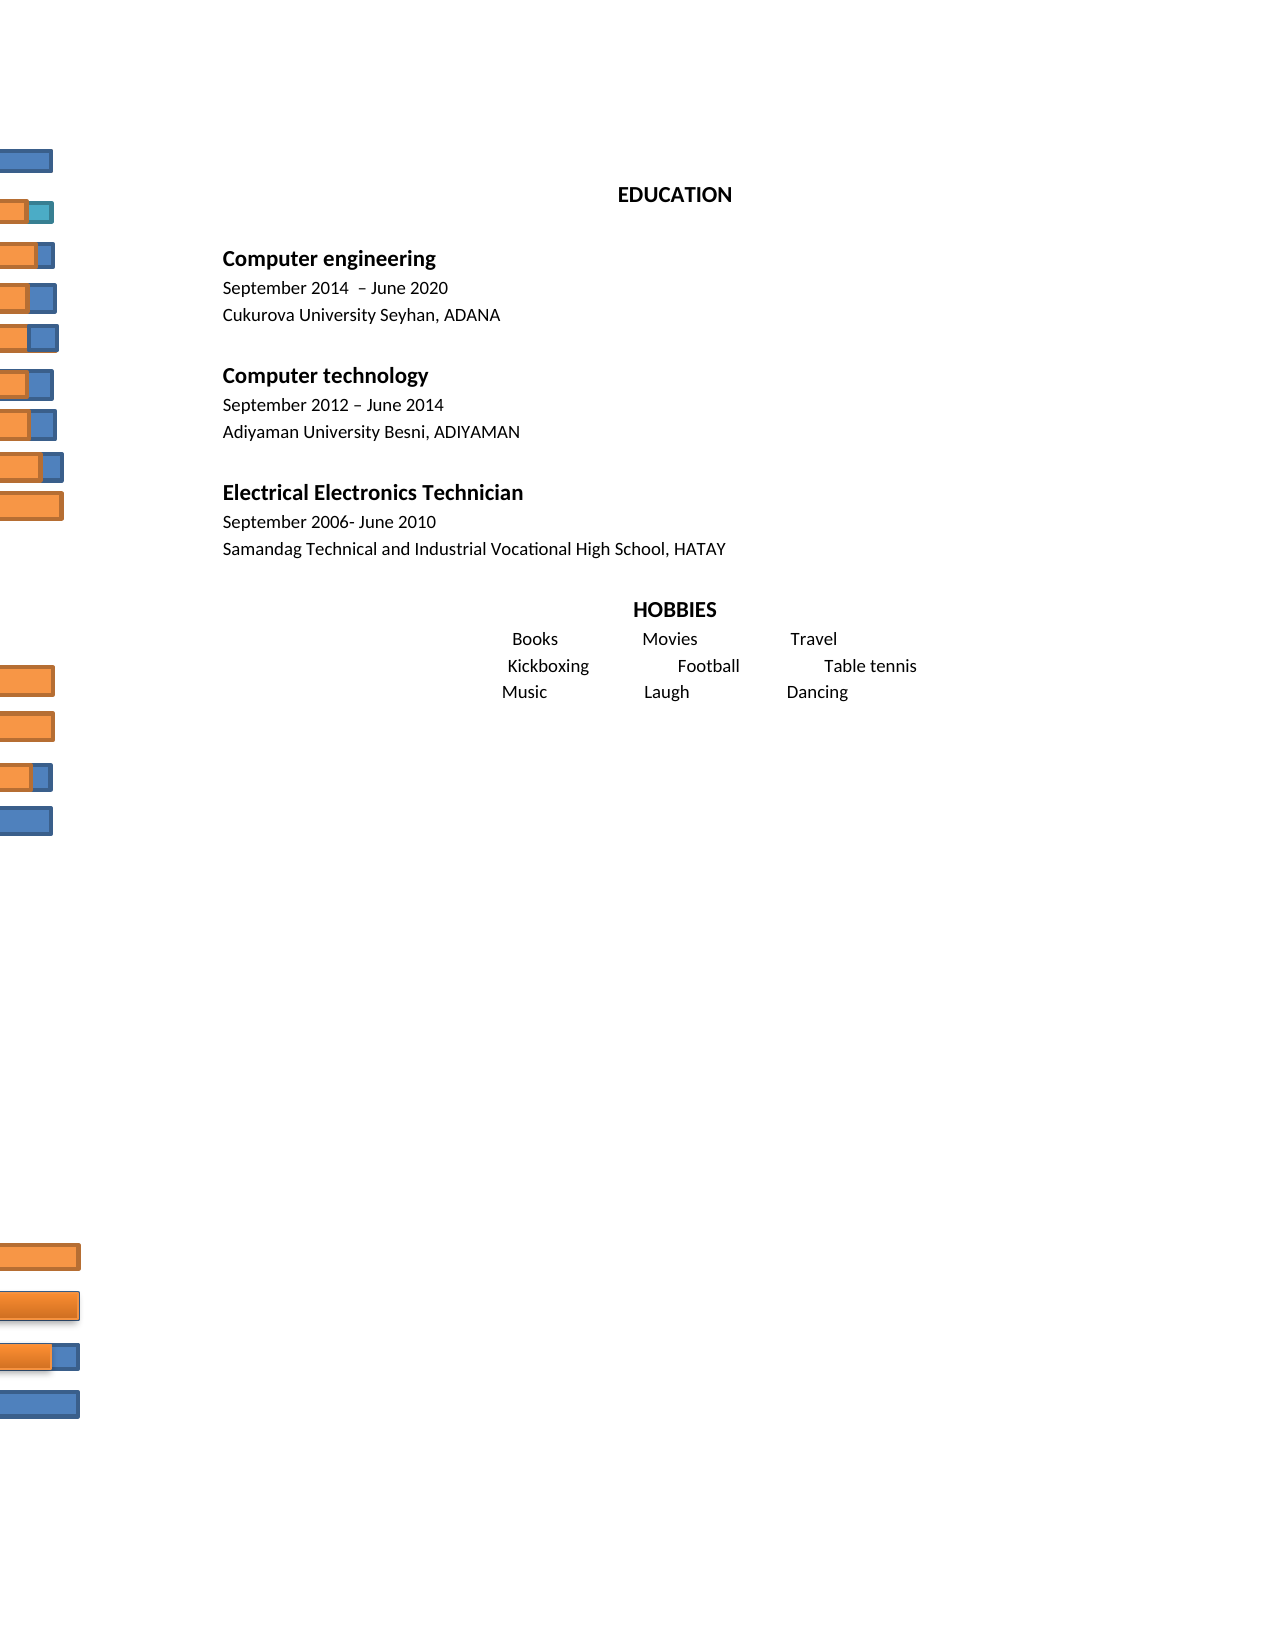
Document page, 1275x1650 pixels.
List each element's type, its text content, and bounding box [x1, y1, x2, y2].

list Computer technology [223, 361, 1127, 389]
list September 2012 – June 2014 [223, 393, 1127, 416]
list Adiyaman University Besni, ADIYAMAN [223, 420, 1127, 443]
list Computer engineering [223, 244, 1127, 272]
list September 2006- June 2010 [223, 511, 1127, 533]
list Samandag Technical and Industrial Vocational High School, HATAY [223, 537, 1127, 560]
list Cukurova University Seyhan, ADANA [223, 303, 1127, 326]
list EDUCATION [223, 180, 1127, 208]
list September 2014 – June 2020 [223, 276, 1127, 299]
list Books Movies Travel [223, 628, 1127, 651]
list Kickboxing Football Table tennis [298, 654, 1127, 677]
list Music Laugh Dancing [223, 680, 1127, 703]
list Electrical Electronics Technician [223, 478, 1127, 506]
list HOBBIES [223, 595, 1127, 623]
